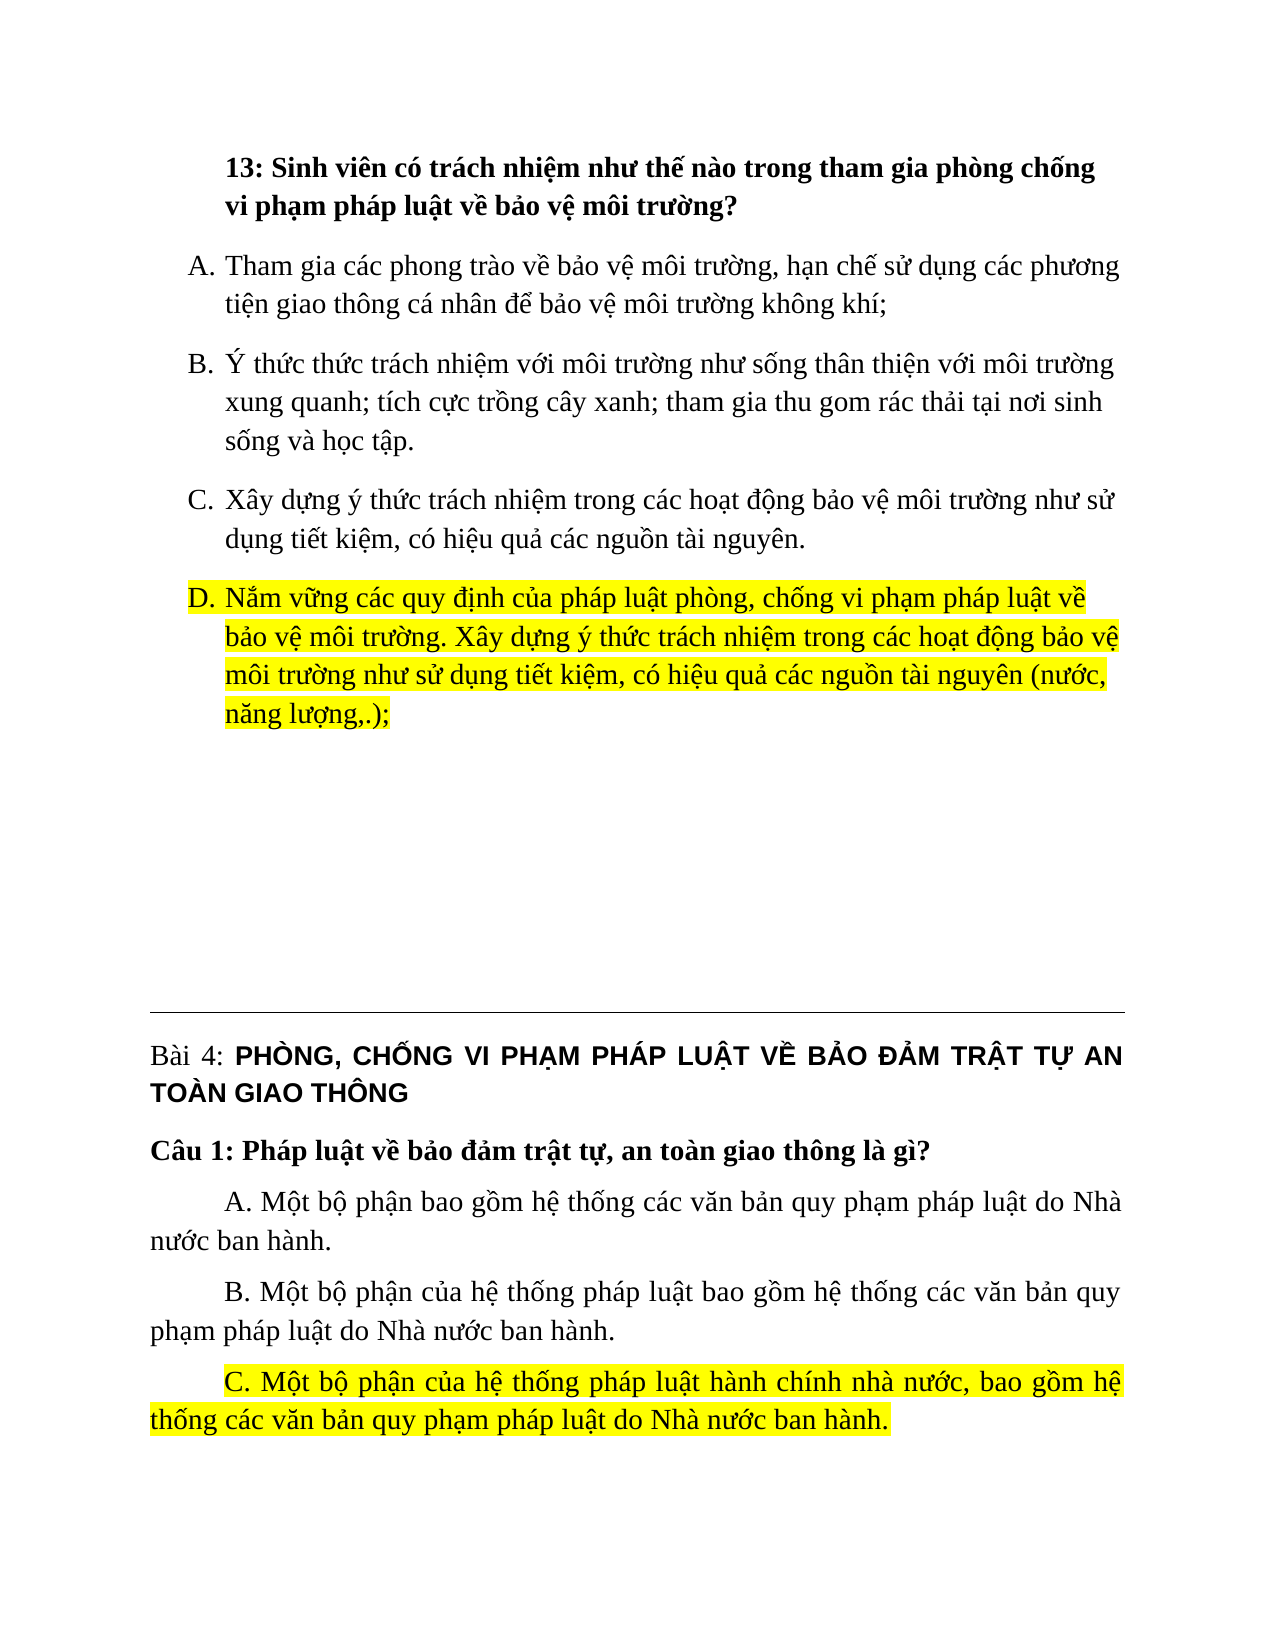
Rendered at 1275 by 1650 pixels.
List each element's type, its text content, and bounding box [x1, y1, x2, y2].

list Tham gia các phong trào về bảo vệ môi trường, hạn chế sử dụng các phương tiện giao thông cá nhân để bảo vệ môi trường không khí; [187, 248, 1125, 320]
text Bài 4: PHÒNG, CHỐNG VI PHẠM PHÁP LUẬT VỀ BẢO ĐẢM TRẬT TỰ AN TOÀN GIAO THÔNG [150, 1038, 1125, 1108]
text Câu 1: Pháp luật về bảo đảm trật tự, an toàn giao thông là gì? [150, 1133, 1124, 1167]
text B. Một bộ phận của hệ thống pháp luật bao gồm hệ thống các văn bản quy phạm pháp luật do Nhà nước ban hành. [150, 1274, 1124, 1346]
text C. Một bộ phận của hệ thống pháp luật hành chính nhà nước, bao gồm hệ thống các văn bản quy phạm pháp luật do Nhà nước ban hành. [150, 1364, 1124, 1436]
list Nắm vững các quy định của pháp luật phòng, chống vi phạm pháp luật về bảo vệ môi trường. Xây dựng ý thức trách nhiệm trong các hoạt động bảo vệ môi trường như sử dụng tiết kiệm, có hiệu quả các nguồn tài nguyên (nước, năng lượng,.); [187, 580, 1125, 729]
text A. Một bộ phận bao gồm hệ thống các văn bản quy phạm pháp luật do Nhà nước ban hành. [150, 1184, 1124, 1257]
list Xây dựng ý thức trách nhiệm trong các hoạt động bảo vệ môi trường như sử dụng tiết kiệm, có hiệu quả các nguồn tài nguyên. [187, 482, 1125, 554]
text 13: Sinh viên có trách nhiệm như thế nào trong tham gia phòng chống vi phạm pháp luật về bảo vệ môi trường? [225, 150, 1125, 222]
list Ý thức thức trách nhiệm với môi trường như sống thân thiện với môi trường xung quanh; tích cực trồng cây xanh; tham gia thu gom rác thải tại nơi sinh sống và học tập. [187, 346, 1125, 456]
